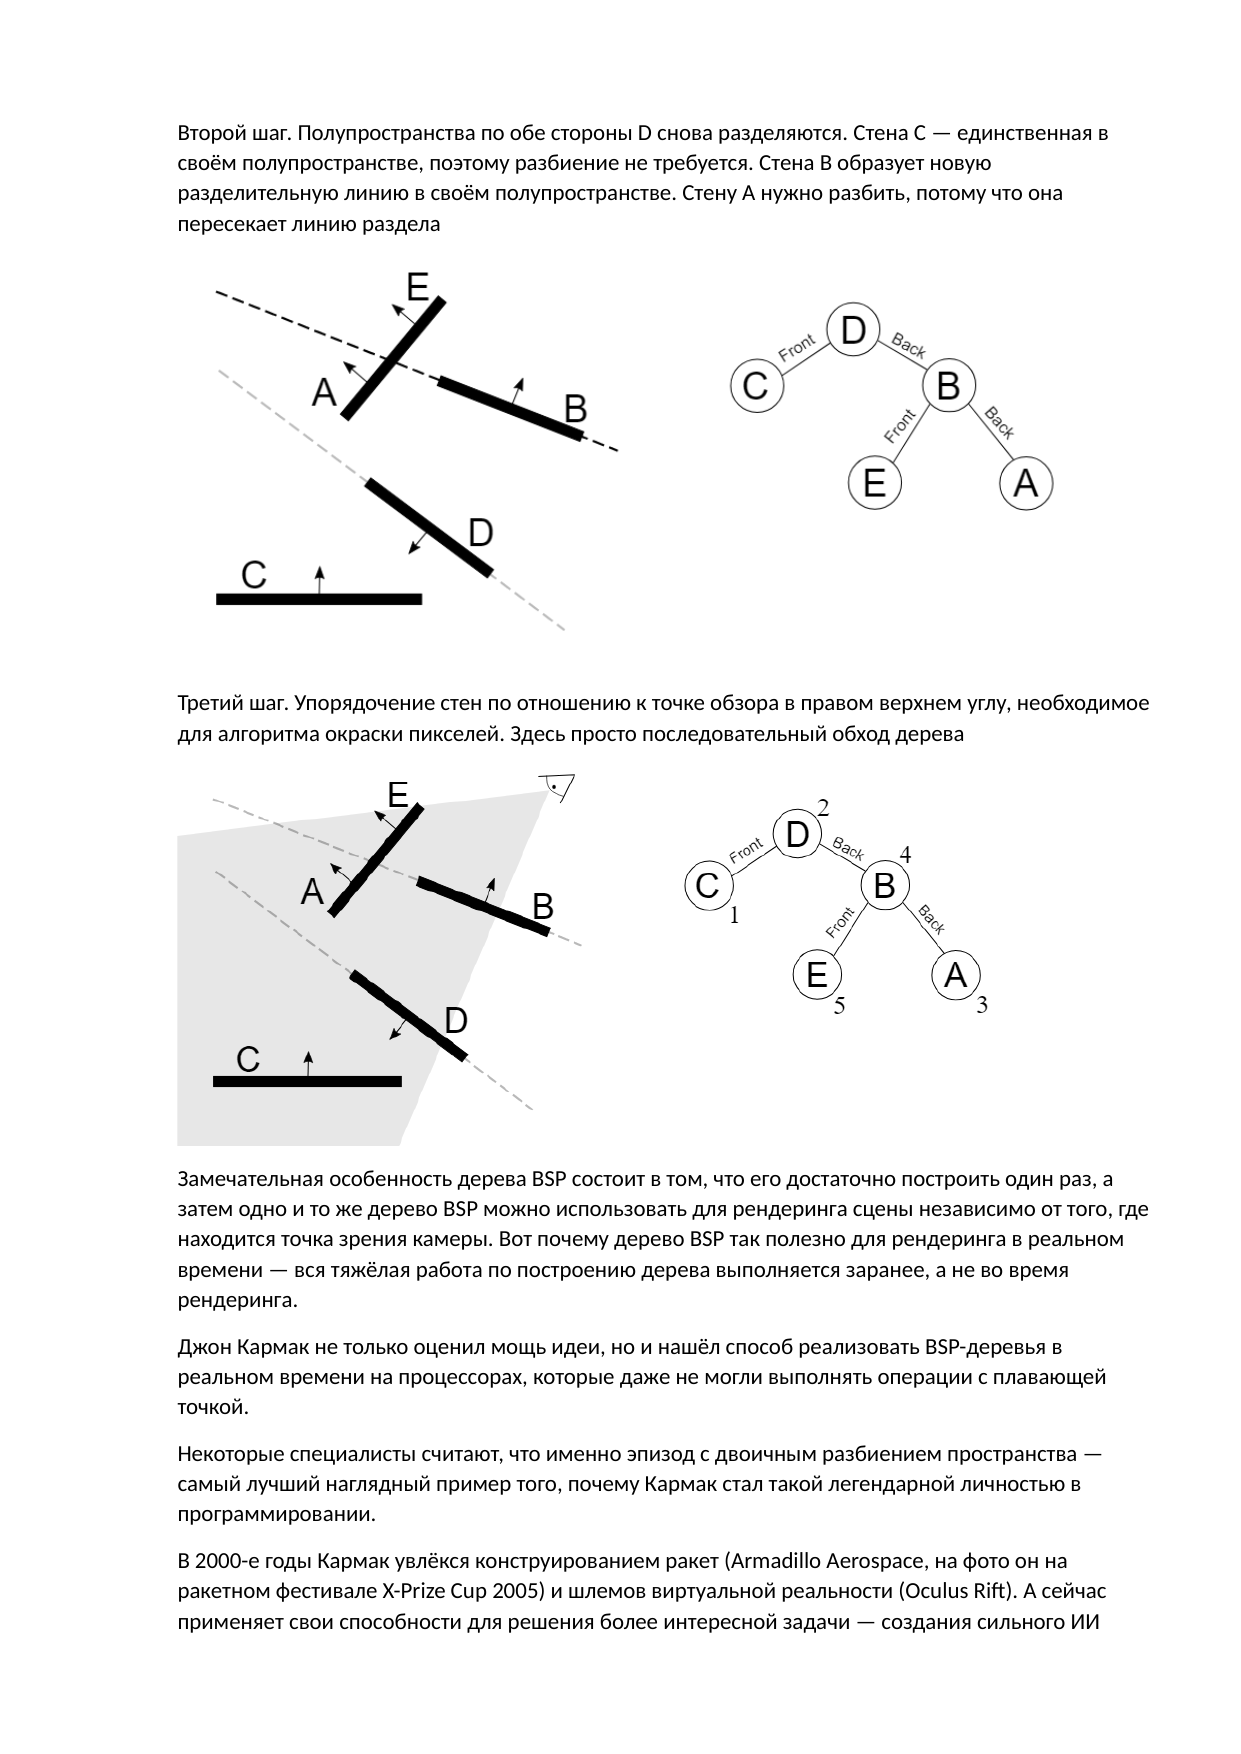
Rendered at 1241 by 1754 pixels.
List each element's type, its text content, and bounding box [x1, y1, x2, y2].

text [177, 1546, 1152, 1635]
text Джон Кармак не только оценил мощь идеи, но и нашёл способ реализовать BSP-деревья в реальном времени на процессорах, которые даже не могли выполнять операции с плавающей точкой. [177, 1332, 1152, 1420]
text Замечательная особенность дерева BSP состоит в том, что его достаточно построить один раз, а затем одно и то же дерево BSP можно использовать для рендеринга сцены независимо от того, где находится точка зрения камеры. Вот почему дерево BSP так полезно для рендеринга в реальном времени — вся тяжёлая работа по построению дерева выполняется заранее, а не во время рендеринга. [177, 1164, 1152, 1313]
picture [177, 255, 1100, 670]
text Второй шаг. Полупространства по обе стороны D снова разделяются. Стена C — единственная в своём полупространстве, поэтому разбиение не требуется. Стена B образует новую разделительную линию в своём полупространстве. Стену A нужно разбить, потому что она пересекает линию раздела [177, 118, 1152, 237]
text Третий шаг. Упорядочение стен по отношению к точке обзора в правом верхнем углу, необходимое для алгоритма окраски пикселей. Здесь просто последовательный обход дерева [177, 688, 1152, 747]
picture [177, 765, 1024, 1146]
text Некоторые специалисты считают, что именно эпизод с двоичным разбиением пространства — самый лучший наглядный пример того, почему Кармак стал такой легендарной личностью в программировании. [177, 1439, 1152, 1528]
